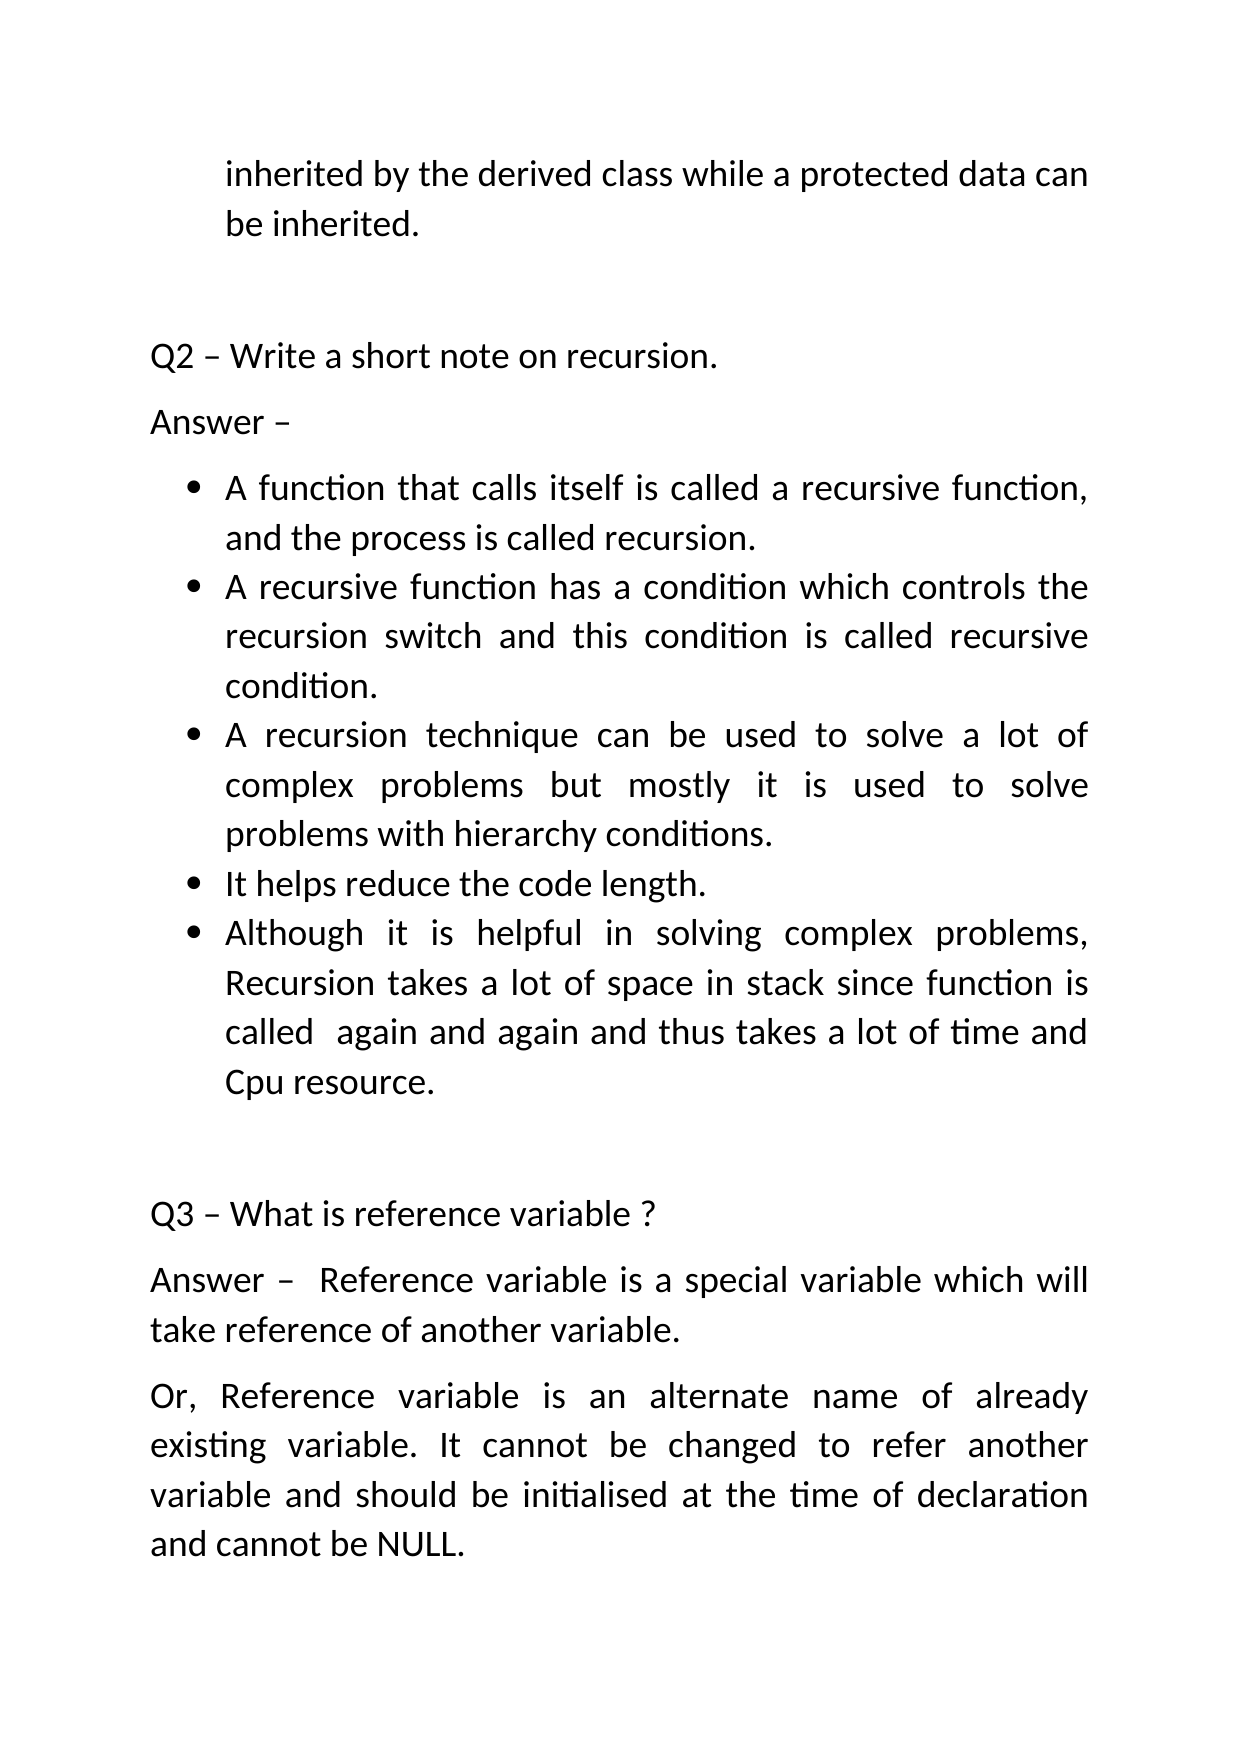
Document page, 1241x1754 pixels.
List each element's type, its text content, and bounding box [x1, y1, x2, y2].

text Q2 – Write a short note on recursion. [150, 332, 1090, 378]
list Although it is helpful in solving complex problems, Recursion takes a lot of space in stack since function is called again and again and thus takes a lot of time and Cpu resource. [187, 909, 1090, 1104]
text Or, Reference variable is an alternate name of already existing variable. It cannot be changed to refer another variable and should be initialised at the time of declaration and cannot be NULL. [150, 1372, 1090, 1566]
list A recursion technique can be used to solve a lot of complex problems but mostly it is used to solve problems with hierarchy conditions. [187, 711, 1090, 856]
list A function that calls itself is called a recursive function, and the process is called recursion. [187, 464, 1090, 559]
text Answer – [150, 398, 1090, 444]
list A recursive function has a condition which controls the recursion switch and this condition is called recursive condition. [187, 563, 1090, 708]
list It helps reduce the code length. [187, 860, 1090, 906]
text Q3 – What is reference variable ? [150, 1190, 1090, 1236]
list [225, 150, 1090, 245]
text Answer – Reference variable is a special variable which will take reference of another variable. [150, 1256, 1090, 1352]
